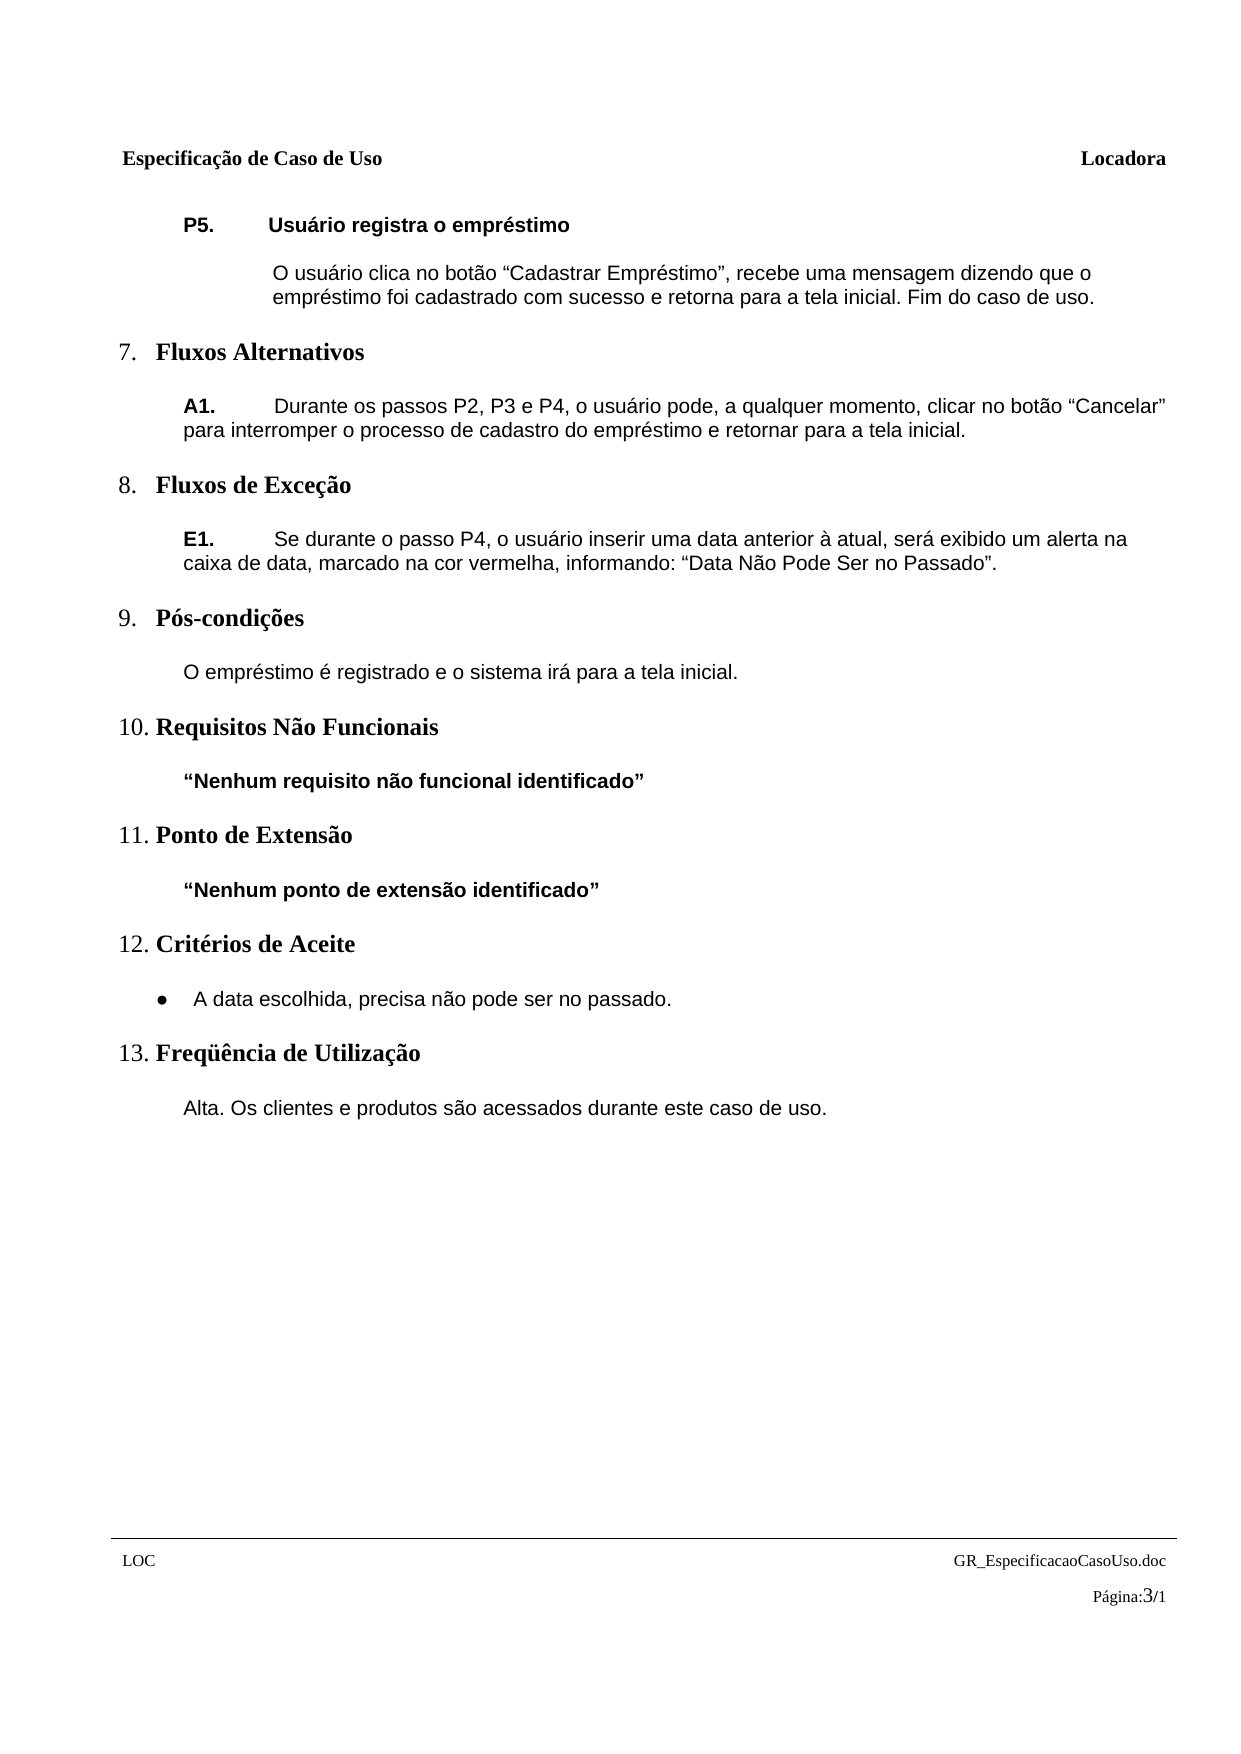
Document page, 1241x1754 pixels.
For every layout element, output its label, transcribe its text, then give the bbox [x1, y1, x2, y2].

list Critérios de Aceite [118, 929, 1170, 958]
list Fluxos Alternativos [118, 337, 1170, 366]
text O empréstimo é registrado e o sistema irá para a tela inicial. [183, 659, 1170, 683]
text Alta. Os clientes e produtos são acessados durante este caso de uso. [183, 1095, 1170, 1119]
list Pós-condições [118, 603, 1170, 631]
text P5. Usuário registra o empréstimo [183, 213, 1170, 237]
text O usuário clica no botão “Cadastrar Empréstimo”, recebe uma mensagem dizendo que o empréstimo foi cadastrado com sucesso e retorna para a tela inicial. Fim do caso de uso. [272, 261, 1170, 309]
list Requisitos Não Funcionais [118, 712, 1170, 740]
list Freqüência de Utilização [118, 1038, 1170, 1067]
list Fluxos de Exceção [118, 470, 1170, 498]
list Ponto de Extensão [118, 821, 1170, 849]
list A data escolhida, precisa não pode ser no passado. [156, 986, 1170, 1010]
text “Nenhum requisito não funcional identificado” [183, 768, 1170, 792]
text E1. Se durante o passo P4, o usuário inserir uma data anterior à atual, será exibido um alerta na caixa de data, marcado na cor vermelha, informando: “Data Não Pode Ser no Passado”. [183, 527, 1170, 574]
text A1. Durante os passos P2, P3 e P4, o usuário pode, a qualquer momento, clicar no botão “Cancelar” para interromper o processo de cadastro do empréstimo e retornar para a tela inicial. [183, 394, 1170, 442]
text “Nenhum ponto de extensão identificado” [183, 877, 1170, 901]
